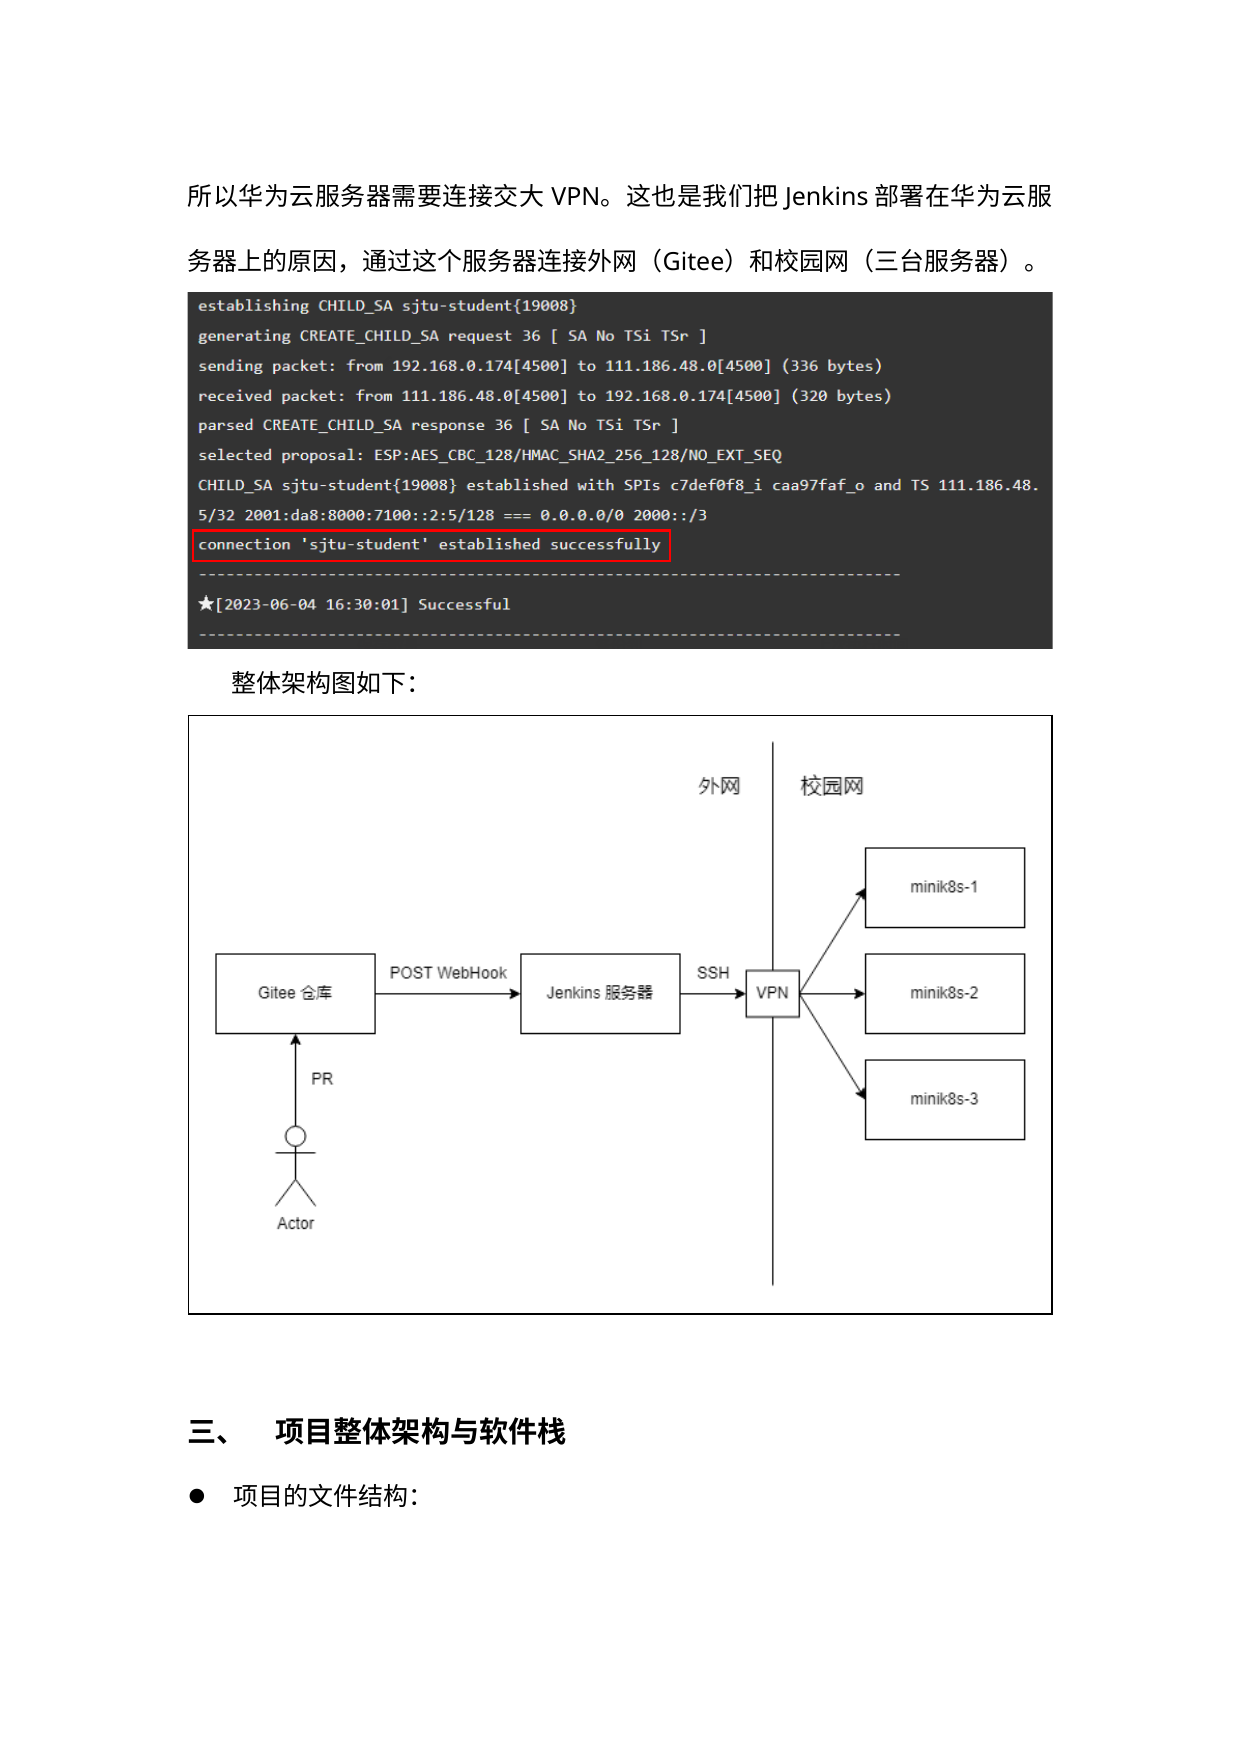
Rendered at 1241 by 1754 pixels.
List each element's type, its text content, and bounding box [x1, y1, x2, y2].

picture [187, 292, 1053, 649]
list 项目整体架构与软件栈 [187, 1397, 1053, 1462]
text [187, 162, 1053, 292]
picture [189, 716, 1051, 1313]
text 整体架构图如下： [187, 649, 1053, 714]
list 项目的文件结构： [187, 1462, 1053, 1527]
